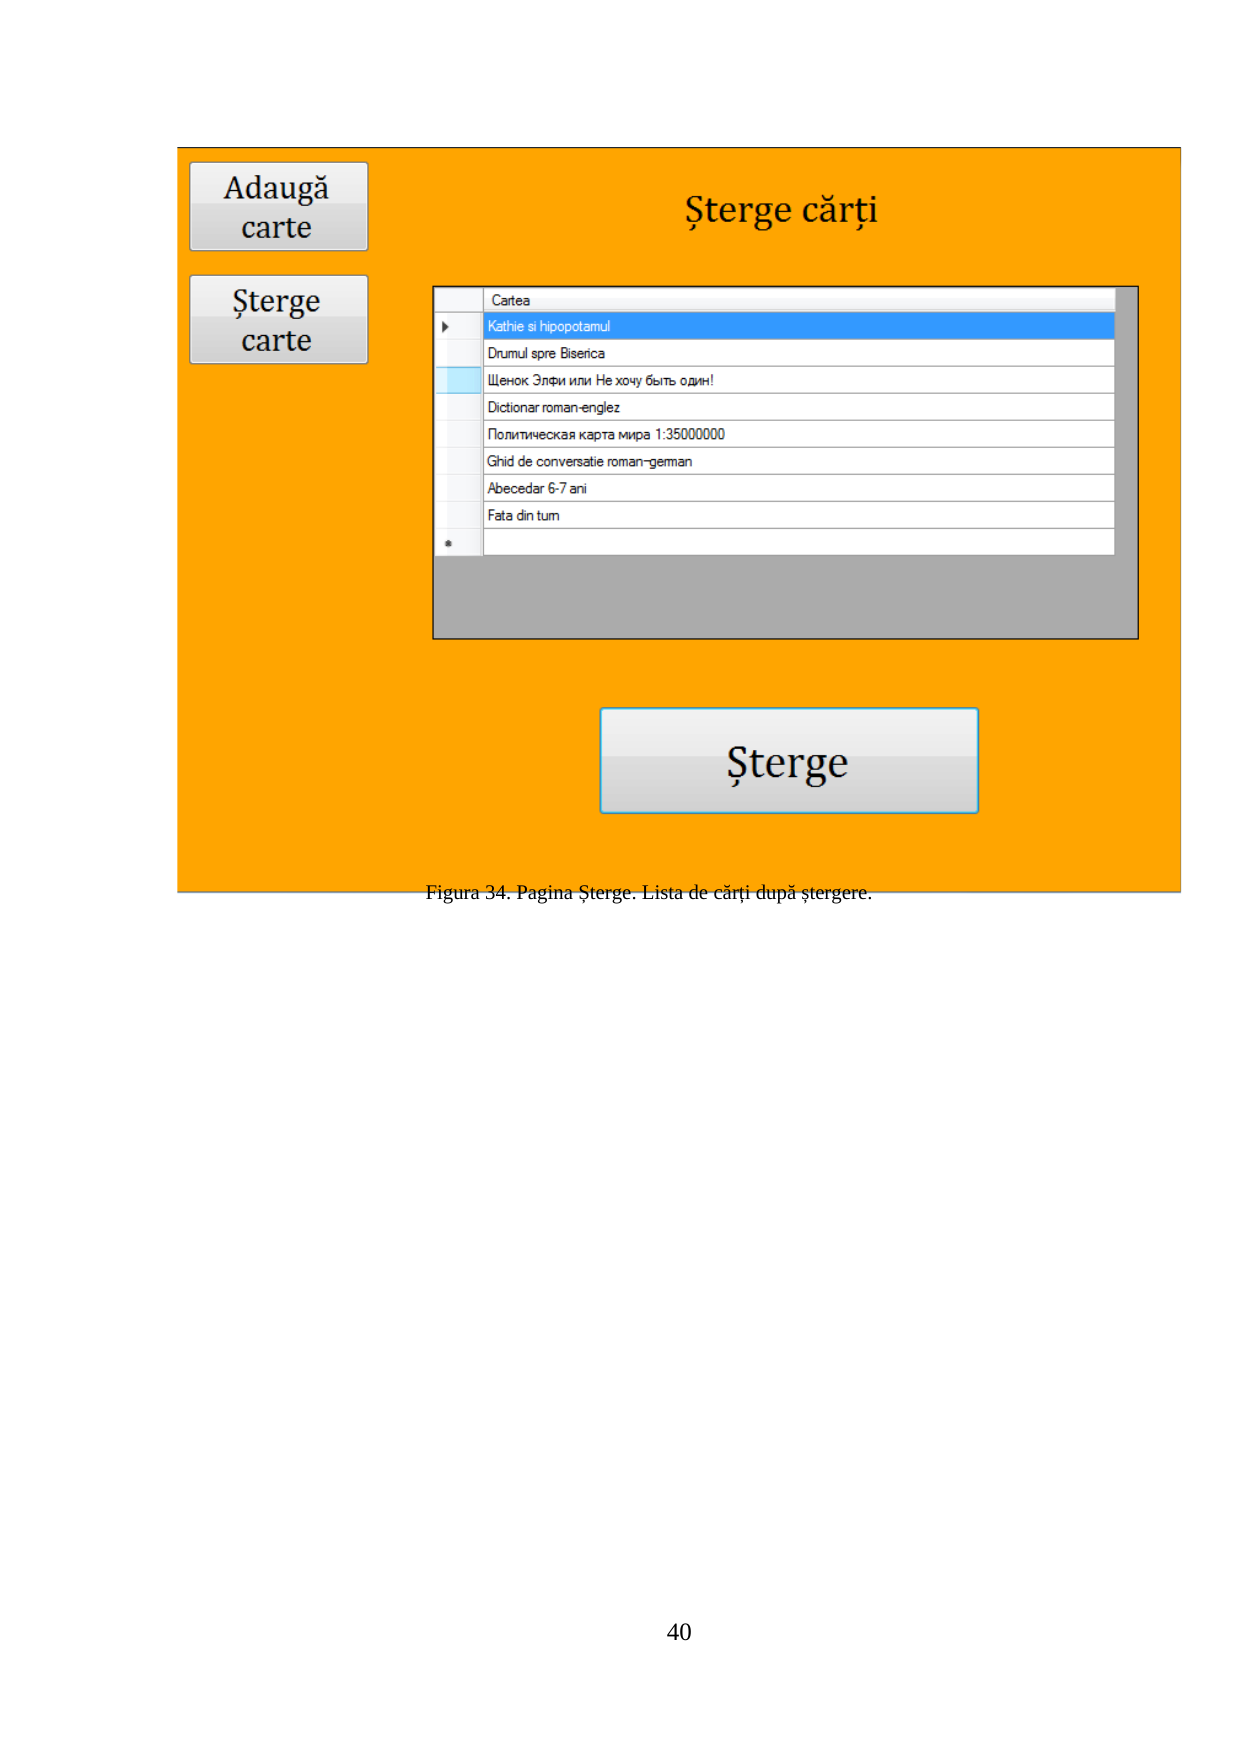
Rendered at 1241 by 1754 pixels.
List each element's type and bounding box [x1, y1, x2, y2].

picture [177, 147, 1182, 894]
